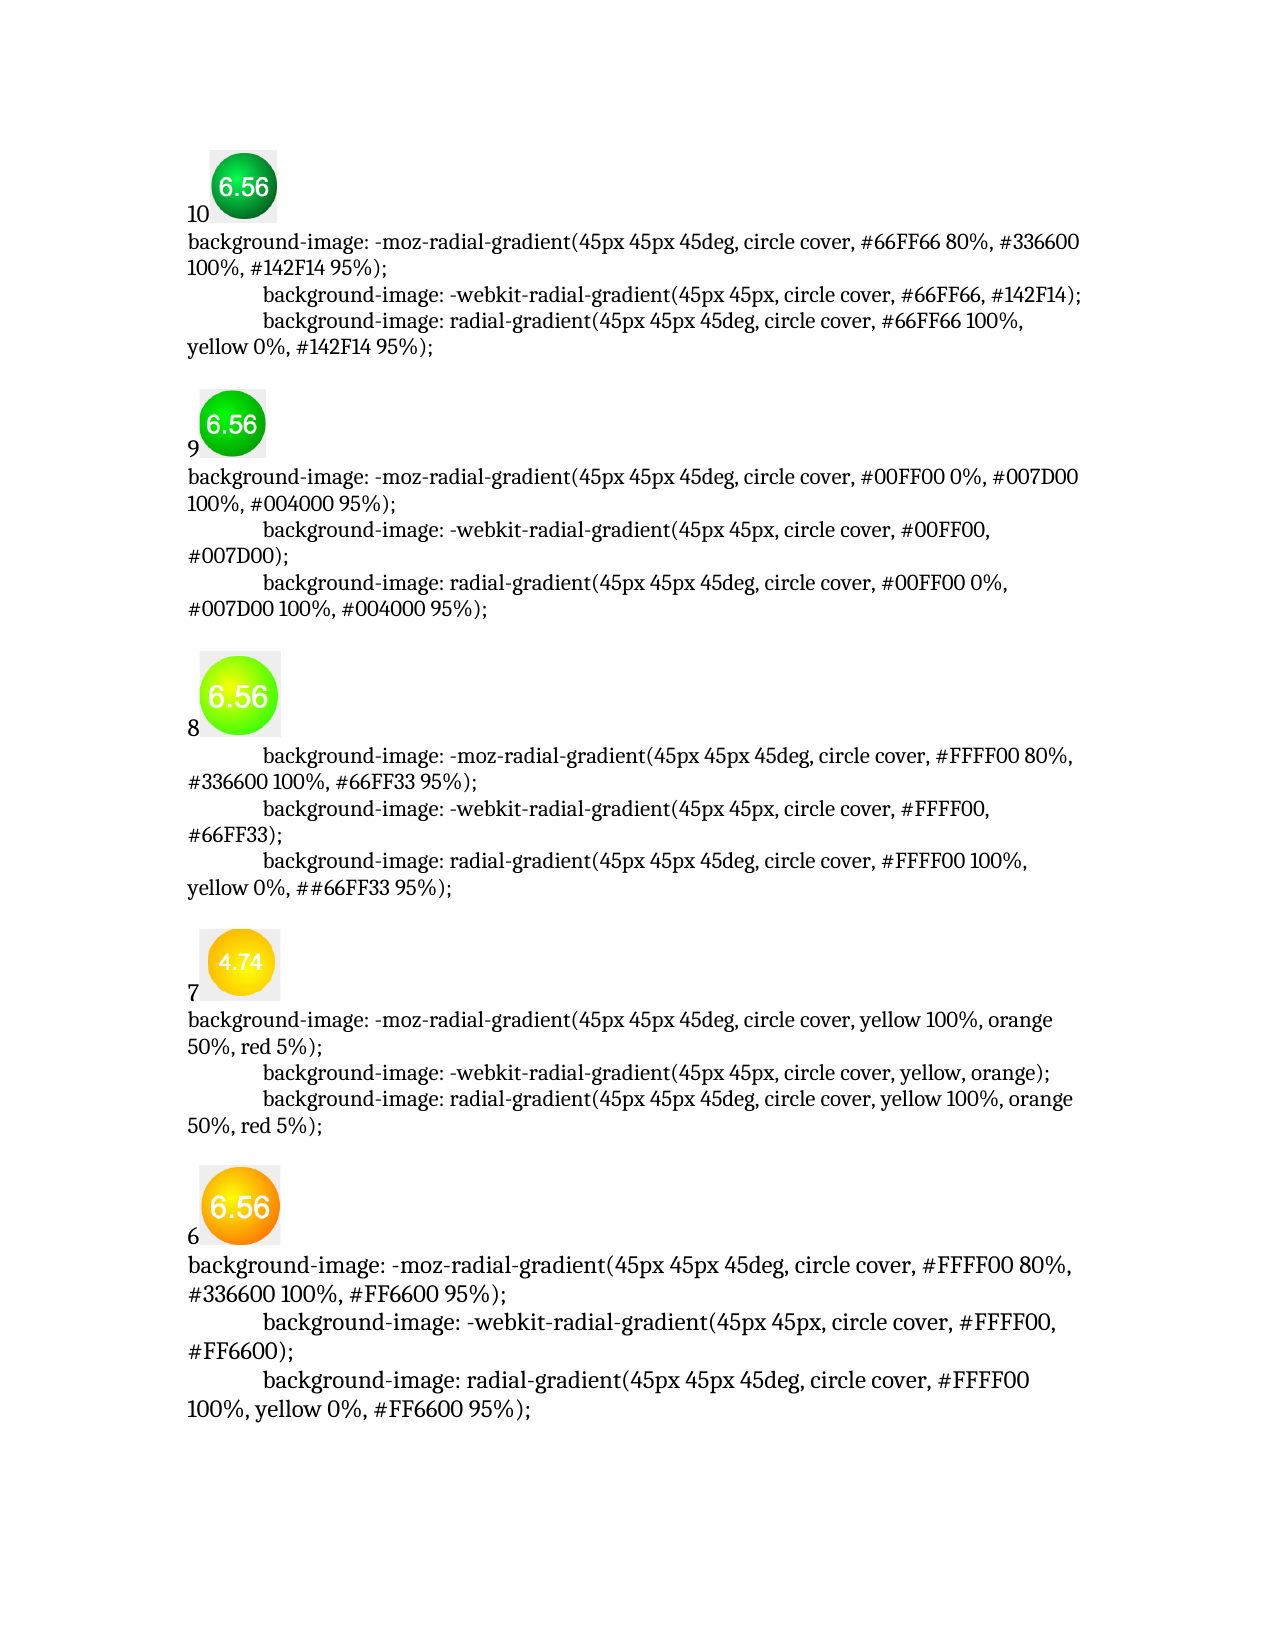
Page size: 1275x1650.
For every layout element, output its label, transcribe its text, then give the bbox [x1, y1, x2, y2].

text background-image: -webkit-radial-gradient(45px 45px, circle cover, #FFFF00, #66FF33); [187, 795, 1087, 848]
text background-image: -moz-radial-gradient(45px 45px 45deg, circle cover, yellow 100%, orange 50%, red 5%); [187, 1007, 1087, 1060]
text background-image: -moz-radial-gradient(45px 45px 45deg, circle cover, #66FF66 80%, #336600 100%, #142F14 95%); [187, 229, 1087, 281]
text background-image: radial-gradient(45px 45px 45deg, circle cover, #FFFF00 100%, yellow 0%, #FF6600 95%); [187, 1366, 1087, 1423]
text background-image: -moz-radial-gradient(45px 45px 45deg, circle cover, #FFFF00 80%, #336600 100%, #FF6600 95%); [187, 1251, 1087, 1308]
text 7 [187, 929, 1087, 1007]
picture [199, 1165, 281, 1245]
text background-image: radial-gradient(45px 45px 45deg, circle cover, #66FF66 100%, yellow 0%, #142F14 95%); [187, 308, 1087, 361]
text background-image: -webkit-radial-gradient(45px 45px, circle cover, yellow, orange); [187, 1060, 1087, 1086]
picture [199, 651, 281, 737]
text 9 [187, 389, 1087, 464]
text 6 [187, 1165, 1087, 1251]
text background-image: -moz-radial-gradient(45px 45px 45deg, circle cover, #FFFF00 80%, #336600 100%, #66FF33 95%); [187, 743, 1087, 795]
text 10 [187, 150, 1087, 229]
text background-image: radial-gradient(45px 45px 45deg, circle cover, #FFFF00 100%, yellow 0%, ##66FF33 95%); [187, 848, 1087, 901]
picture [199, 389, 267, 458]
picture [209, 150, 277, 223]
text background-image: radial-gradient(45px 45px 45deg, circle cover, #00FF00 0%, #007D00 100%, #004000 95%); [187, 569, 1087, 622]
text background-image: -moz-radial-gradient(45px 45px 45deg, circle cover, #00FF00 0%, #007D00 100%, #004000 95%); [187, 464, 1087, 517]
text background-image: -webkit-radial-gradient(45px 45px, circle cover, #00FF00, #007D00); [187, 517, 1087, 569]
text background-image: radial-gradient(45px 45px 45deg, circle cover, yellow 100%, orange 50%, red 5%); [187, 1086, 1087, 1139]
text background-image: -webkit-radial-gradient(45px 45px, circle cover, #FFFF00, #FF6600); [187, 1308, 1087, 1366]
text background-image: -webkit-radial-gradient(45px 45px, circle cover, #66FF66, #142F14); [187, 281, 1087, 308]
picture [199, 929, 281, 1001]
text 8 [187, 651, 1087, 743]
